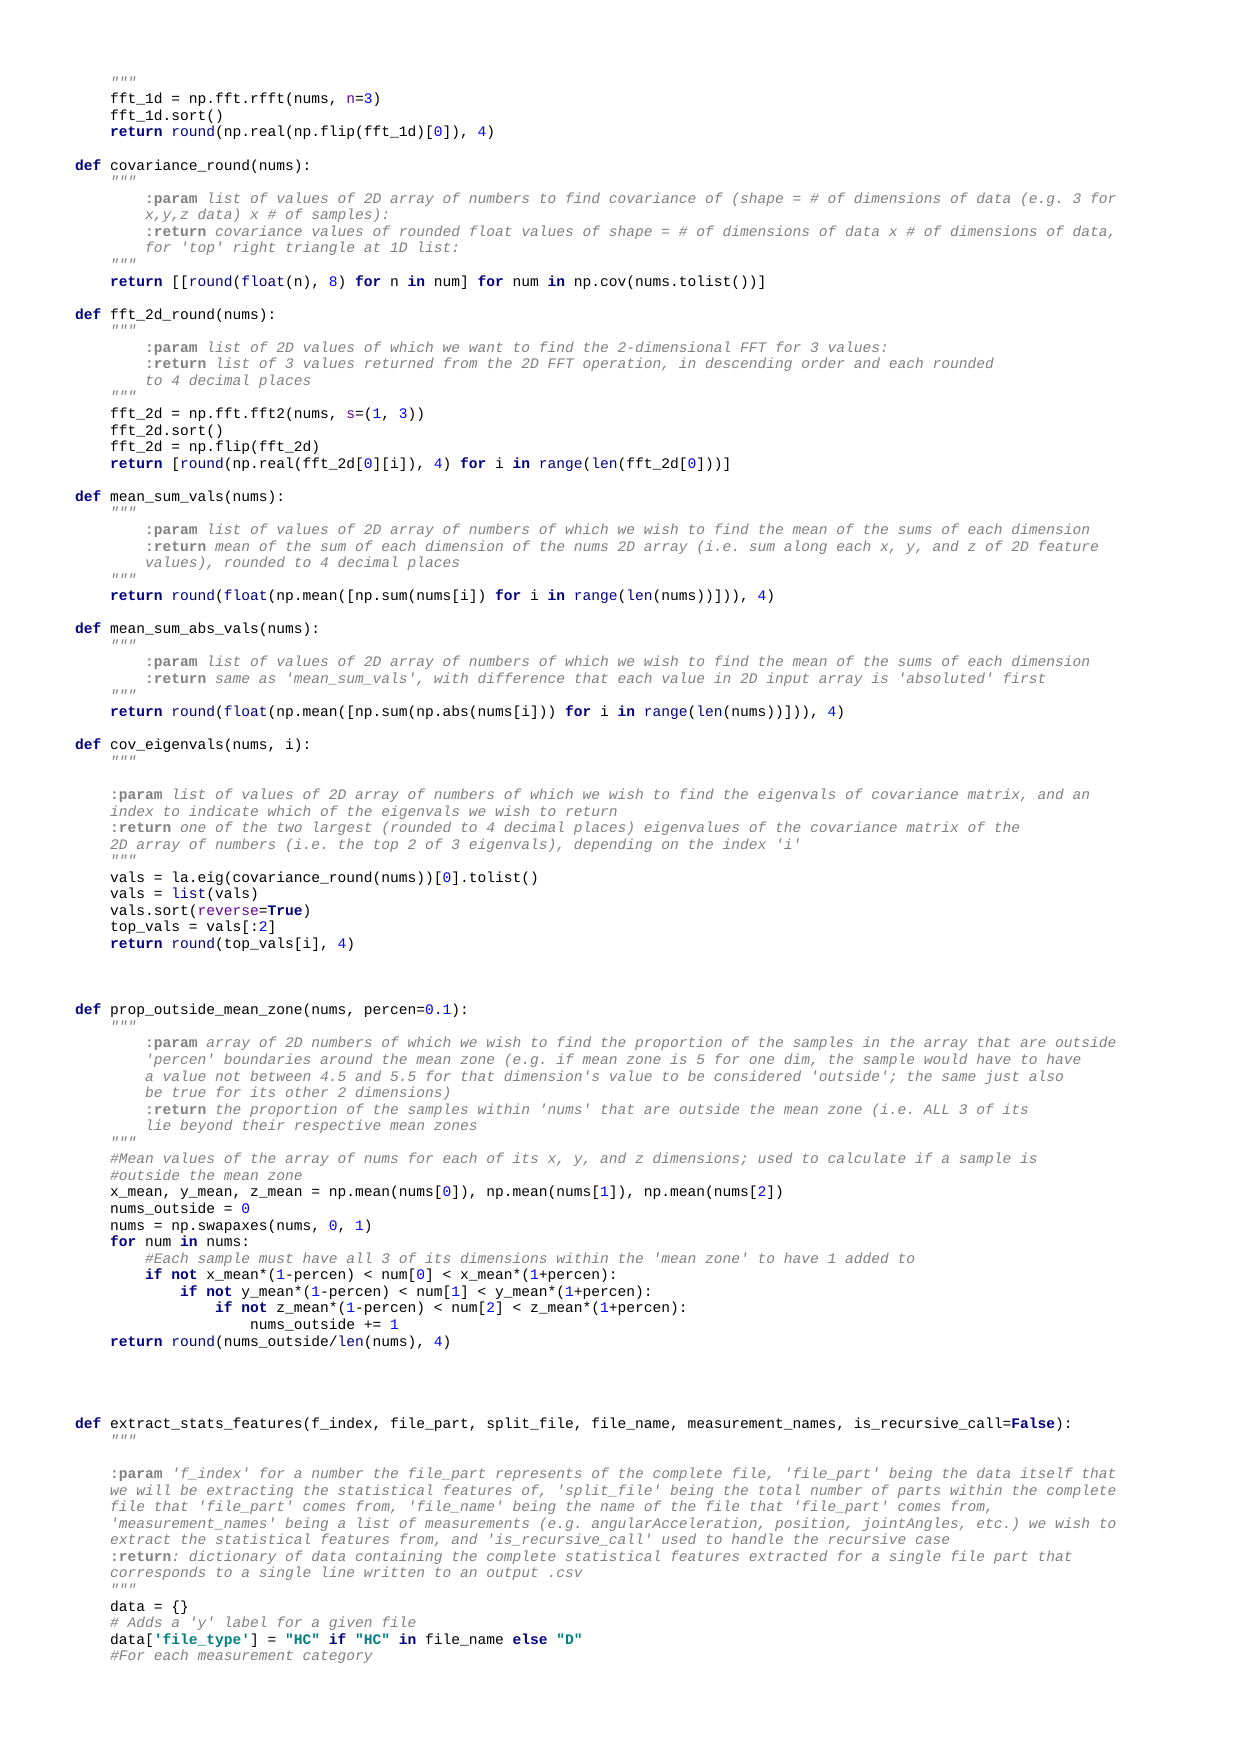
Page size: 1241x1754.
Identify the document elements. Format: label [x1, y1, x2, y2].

text [75, 75, 1165, 1665]
